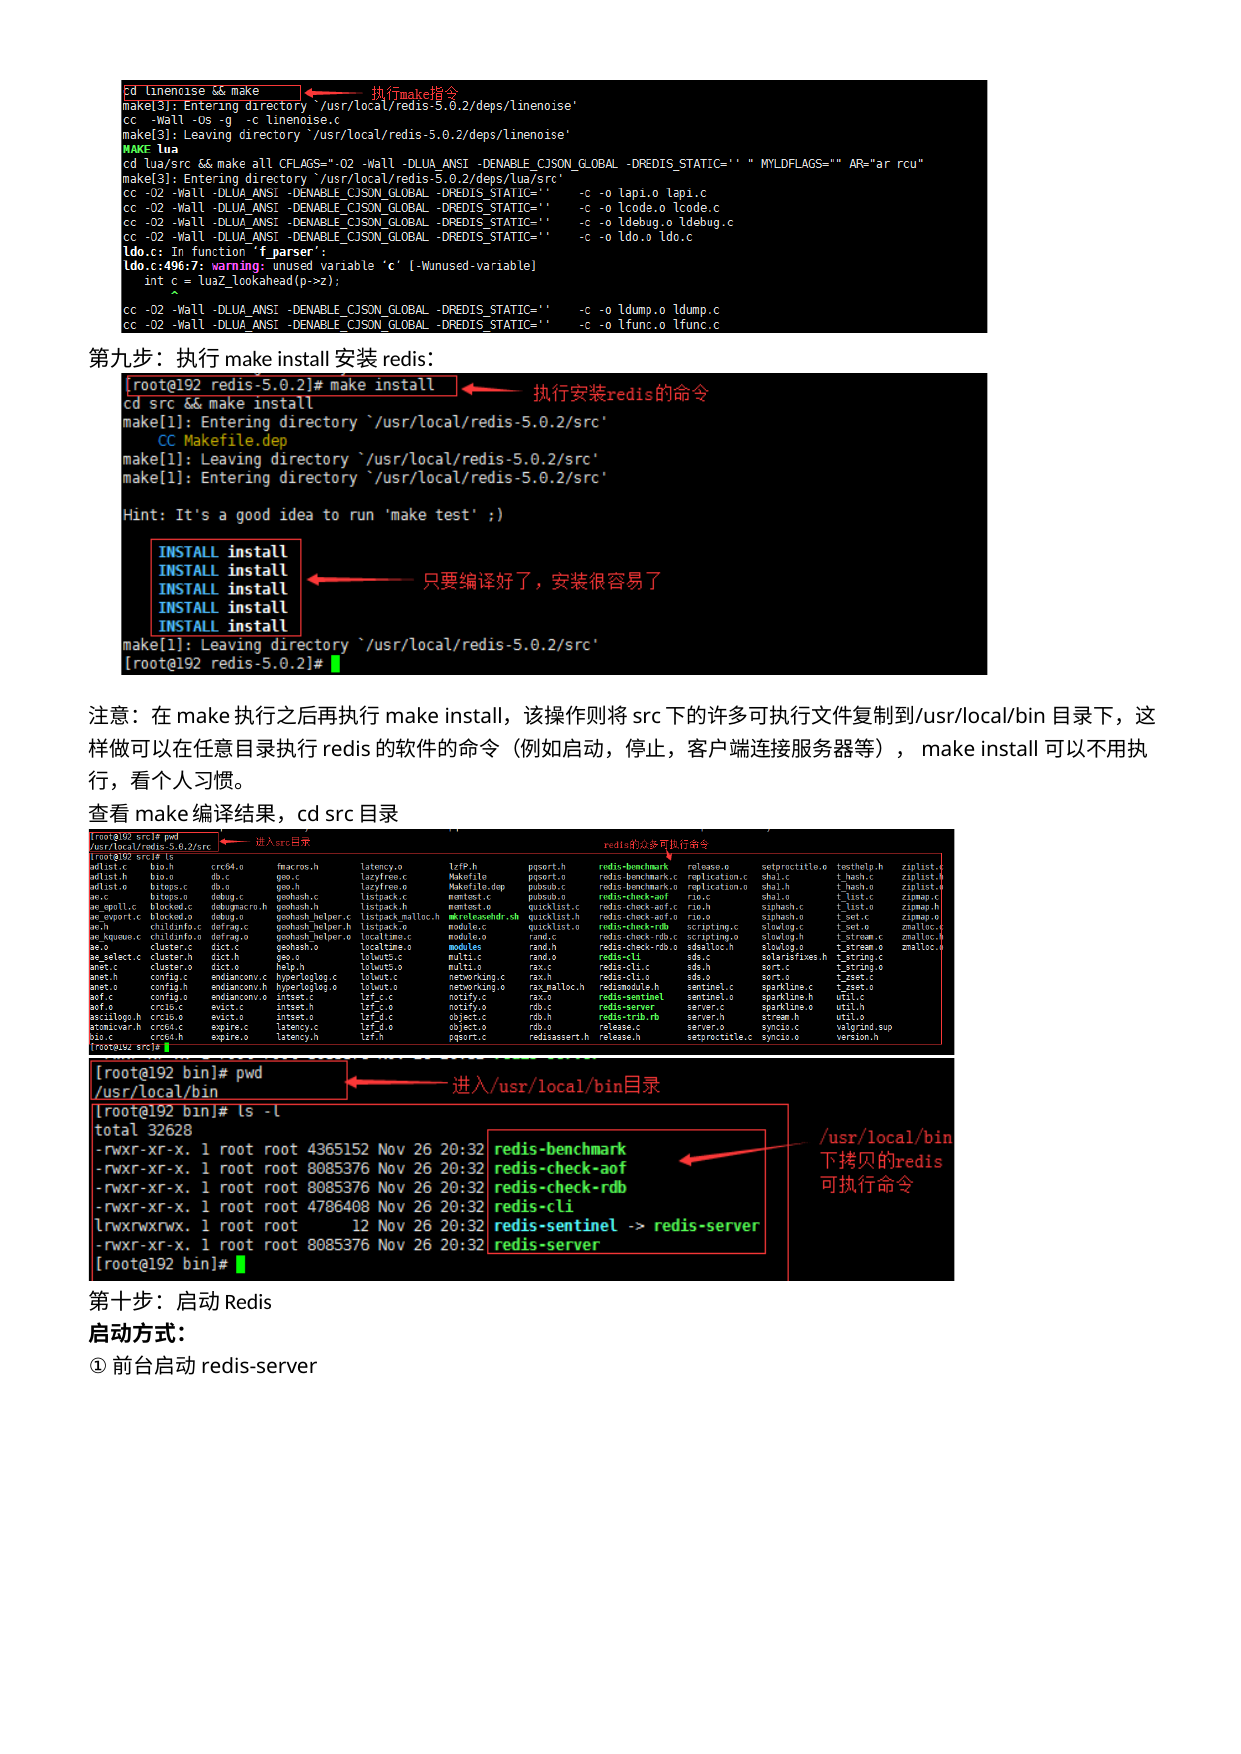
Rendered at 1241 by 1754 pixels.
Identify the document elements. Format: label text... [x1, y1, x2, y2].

text 启动方式： [89, 1316, 1167, 1348]
text 第九步：执行make install安装redis： [89, 341, 1167, 373]
text 注意：在make执行之后再执行 make install，该操作则将 src下的许多可执行文件复制到/usr/local/bin 目录下，这样做可以在任意目录执行redis的软件的命令（例如启动，停止，客户端连接服务器等）， make install 可以不用执行，看个人习惯。 [89, 698, 1167, 796]
picture [121, 373, 988, 675]
picture [121, 80, 988, 333]
text 第十步：启动Redis [89, 1283, 1167, 1316]
text ① 前台启动 redis-server [89, 1348, 1167, 1381]
picture [88, 829, 955, 1055]
picture [88, 1058, 955, 1281]
text 查看make编译结果，cd src目录 [89, 796, 1167, 828]
